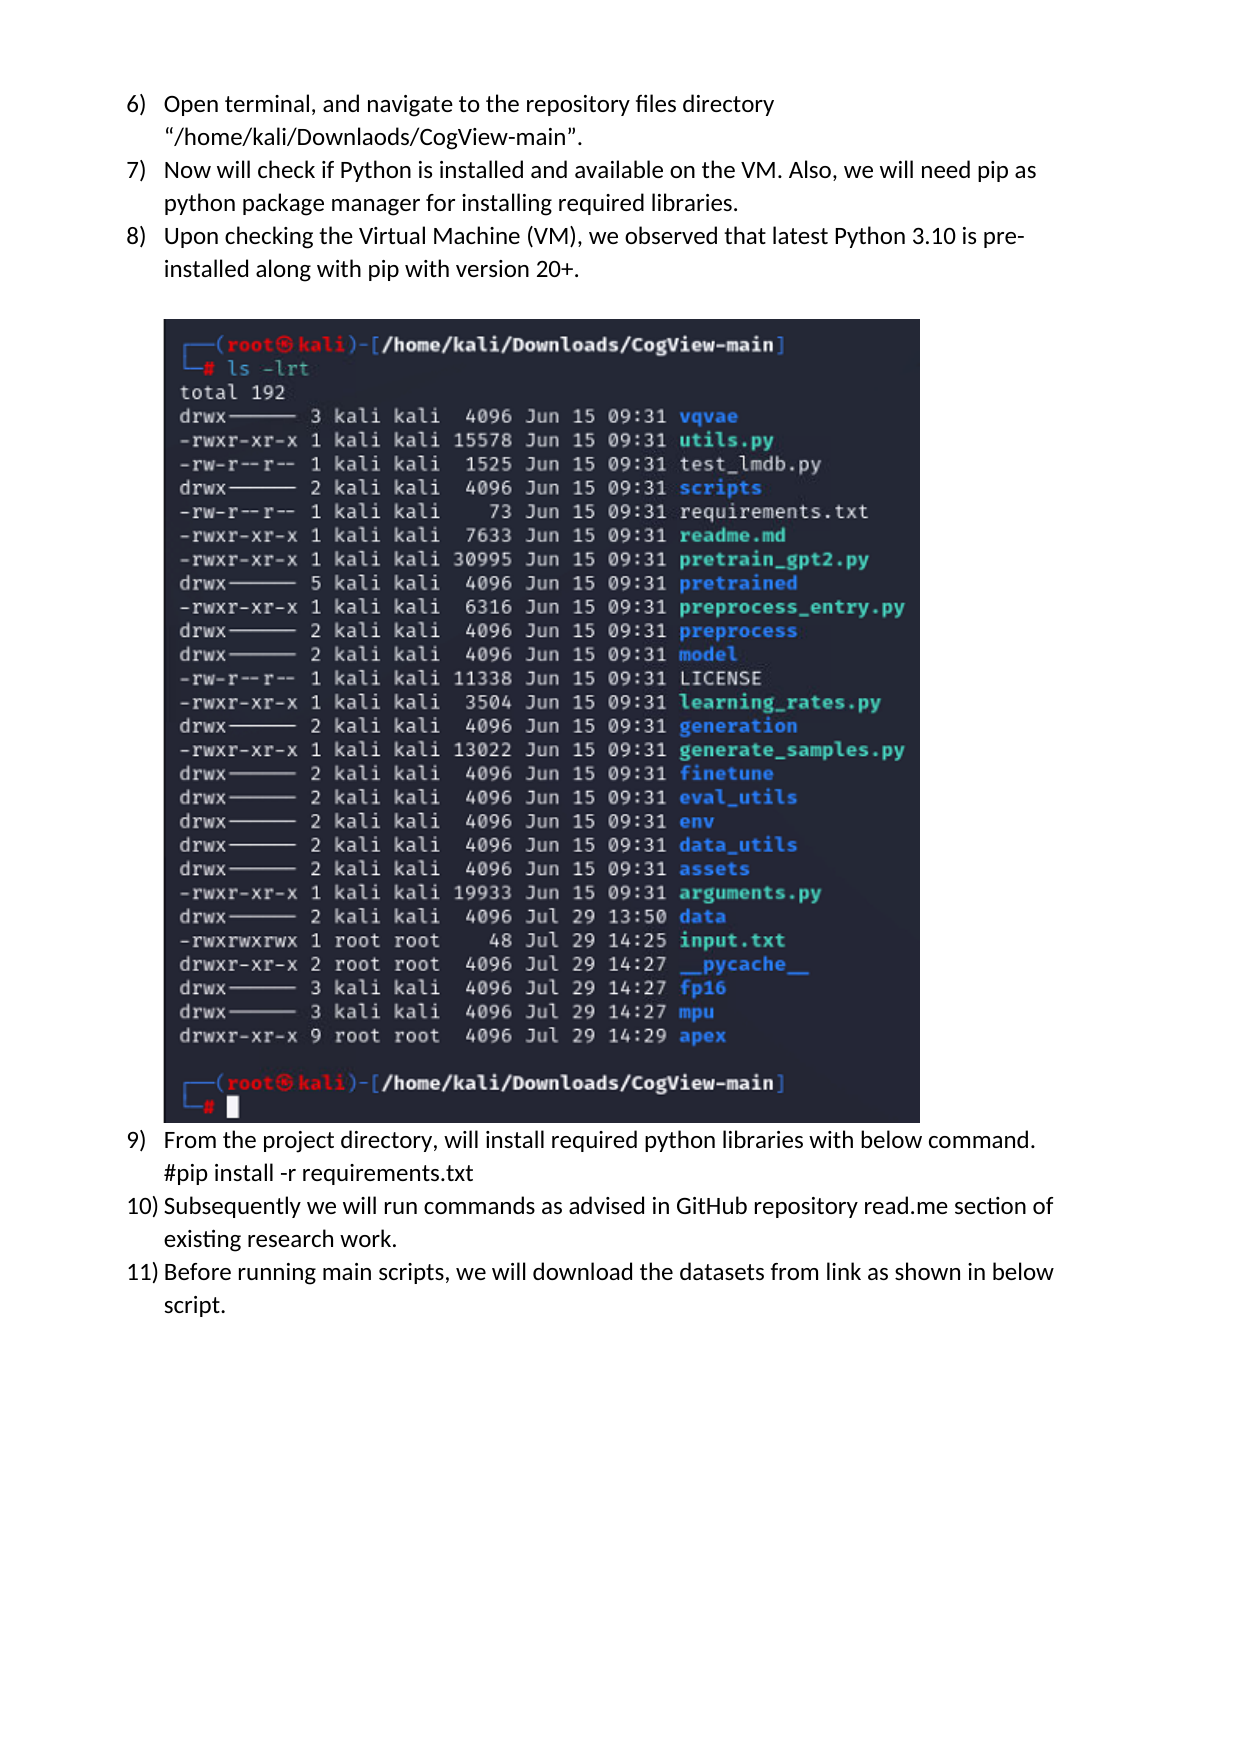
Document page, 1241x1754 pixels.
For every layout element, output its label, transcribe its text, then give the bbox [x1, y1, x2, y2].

picture [163, 319, 920, 1123]
list Now will check if Python is installed and available on the VM. Also, we will need pip as python package manager for installing required libraries. [126, 154, 1090, 218]
list Open terminal, and navigate to the repository files directory “/home/kali/Downlaods/CogView-main”. [126, 89, 1090, 152]
list Before running main scripts, we will download the datasets from link as shown in below script. [126, 1256, 1090, 1319]
list From the project directory, will install required python libraries with below command. [126, 1124, 1090, 1155]
list Subsequently we will run commands as advised in GitHub repository read.me section of existing research work. [126, 1190, 1090, 1254]
list Upon checking the Virtual Machine (VM), we observed that latest Python 3.10 is pre-installed along with pip with version 20+. [126, 220, 1090, 284]
list #pip install -r requirements.txt [164, 1157, 1090, 1188]
